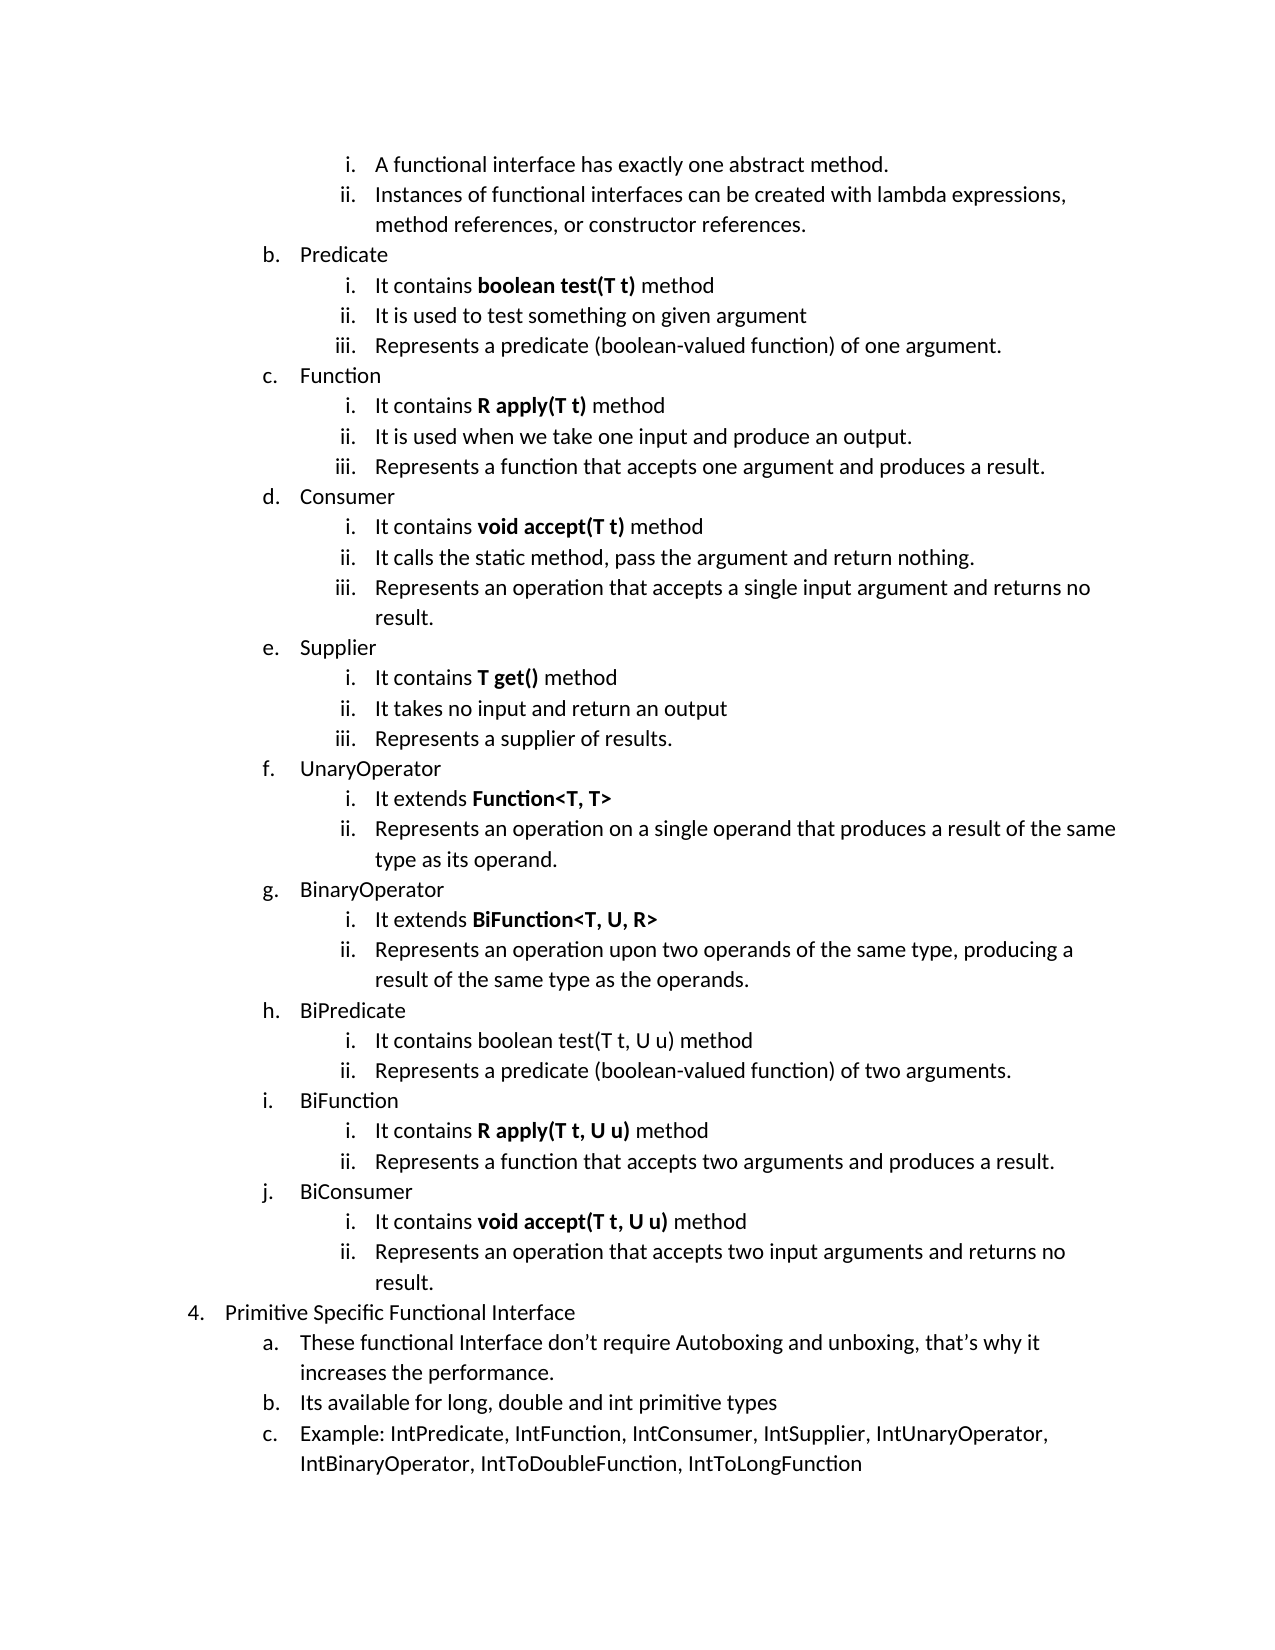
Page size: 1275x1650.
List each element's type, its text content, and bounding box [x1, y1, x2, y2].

list UnaryOperator [262, 754, 1125, 782]
list It calls the static method, pass the argument and return nothing. [356, 543, 1125, 571]
list Represents a function that accepts one argument and produces a result. [356, 452, 1125, 480]
list BinaryOperator [262, 875, 1125, 903]
list These functional Interface don’t require Autoboxing and unboxing, that’s why it increases the performance. [262, 1328, 1125, 1386]
list Example: IntPredicate, IntFunction, IntConsumer, IntSupplier, IntUnaryOperator, IntBinaryOperator, IntToDoubleFunction, IntToLongFunction [262, 1419, 1125, 1477]
list It contains boolean test(T t) method [356, 271, 1125, 299]
list It takes no input and return an output [356, 694, 1125, 722]
list Primitive Specific Functional Interface [187, 1298, 1125, 1326]
list It contains void accept(T t) method [356, 512, 1125, 541]
list BiFunction [262, 1086, 1125, 1114]
list Function [262, 361, 1125, 389]
list Represents an operation that accepts two input arguments and returns no result. [356, 1237, 1125, 1296]
list It extends BiFunction<T, U, R> [356, 905, 1125, 933]
list Predicate [262, 241, 1125, 269]
list BiConsumer [262, 1177, 1125, 1205]
list It is used to test something on given argument [356, 301, 1125, 329]
list Represents a supplier of results. [356, 724, 1125, 752]
list It contains boolean test(T t, U u) method [356, 1026, 1125, 1054]
list Its available for long, double and int primitive types [262, 1388, 1125, 1417]
list It extends Function<T, T> [356, 784, 1125, 812]
list Consumer [262, 482, 1125, 510]
list It contains T get() method [356, 663, 1125, 692]
list It contains R apply(T t) method [356, 392, 1125, 420]
list A functional interface has exactly one abstract method. [356, 150, 1125, 178]
list Represents a predicate (boolean-valued function) of two arguments. [356, 1056, 1125, 1084]
list Represents a predicate (boolean-valued function) of one argument. [356, 331, 1125, 359]
list Represents a function that accepts two arguments and produces a result. [356, 1147, 1125, 1175]
list Represents an operation that accepts a single input argument and returns no result. [356, 573, 1125, 631]
list Represents an operation on a single operand that produces a result of the same type as its operand. [356, 814, 1125, 873]
list Represents an operation upon two operands of the same type, producing a result of the same type as the operands. [356, 935, 1125, 994]
list It is used when we take one input and produce an output. [356, 422, 1125, 450]
list BiPredicate [262, 996, 1125, 1024]
list Supplier [262, 633, 1125, 661]
list It contains R apply(T t, U u) method [356, 1117, 1125, 1145]
list It contains void accept(T t, U u) method [356, 1207, 1125, 1235]
list Instances of functional interfaces can be created with lambda expressions, method references, or constructor references. [356, 180, 1125, 238]
